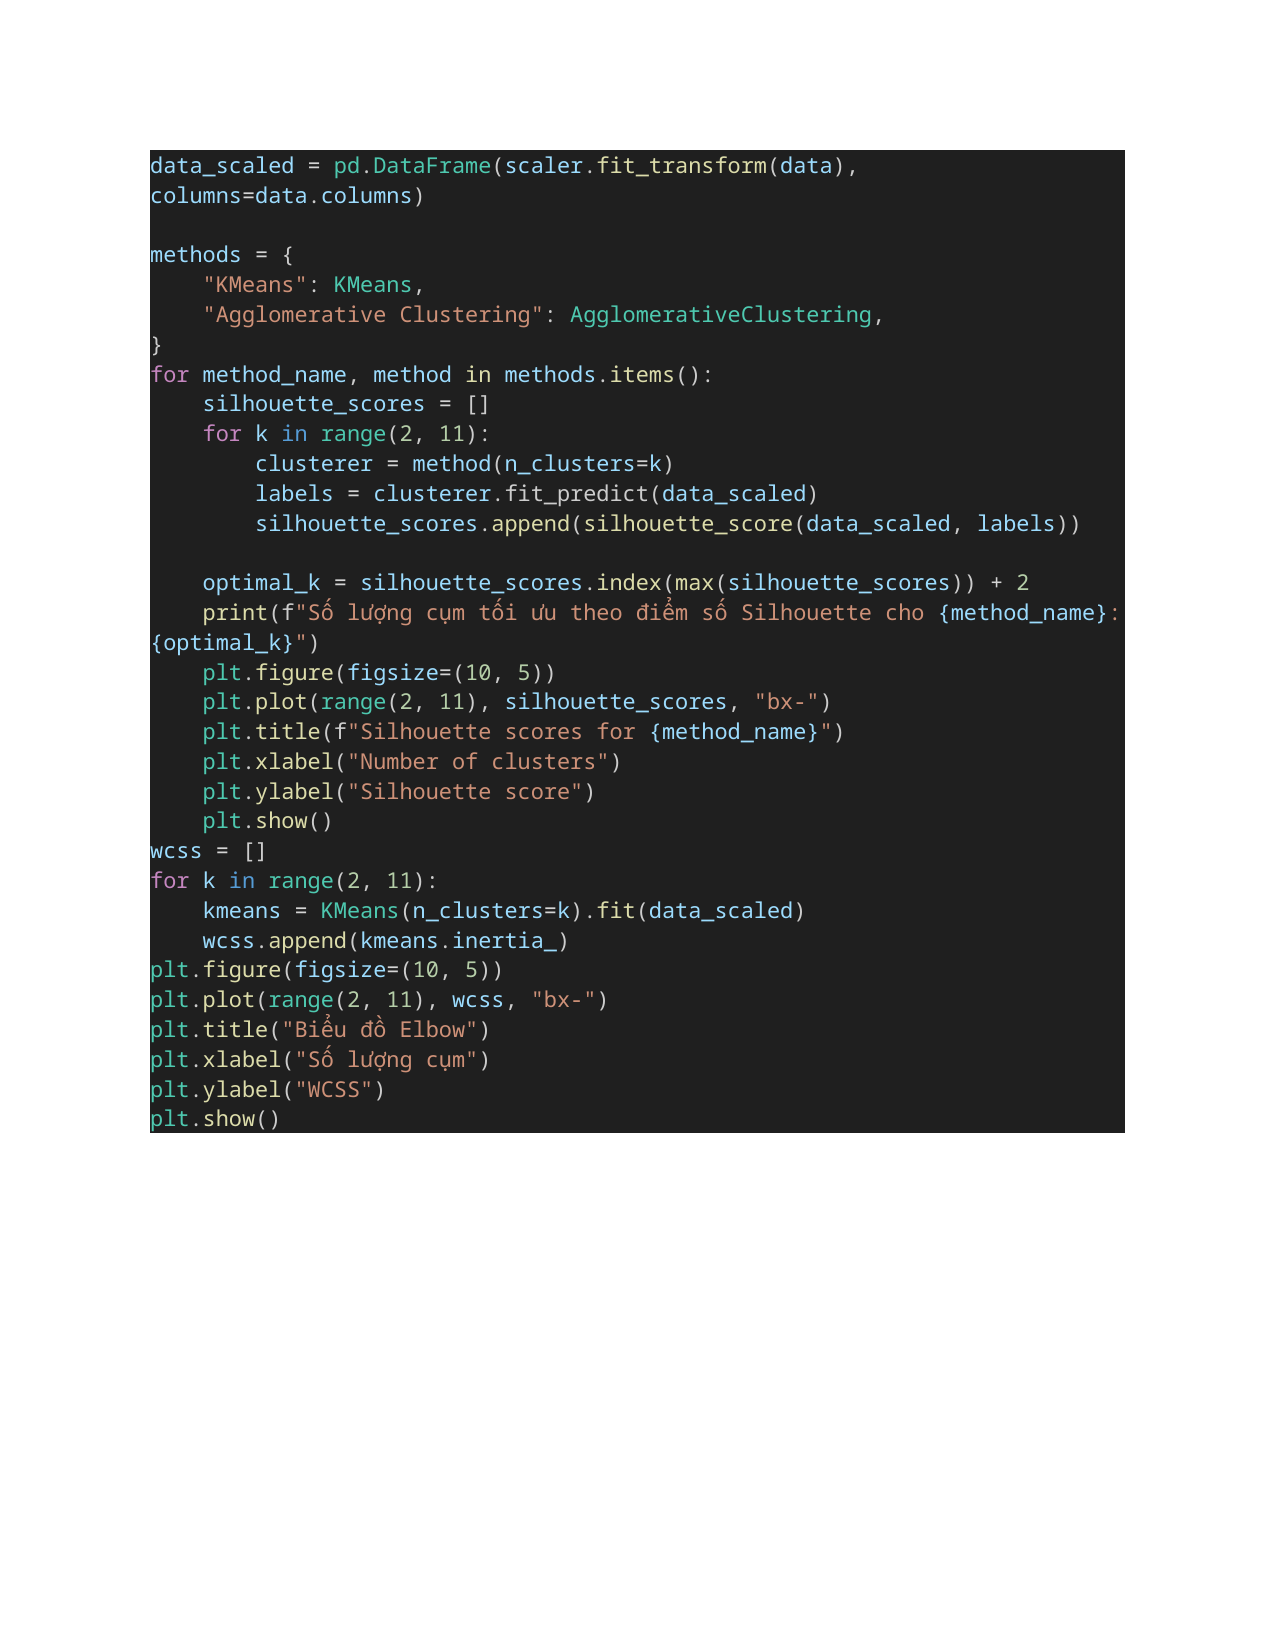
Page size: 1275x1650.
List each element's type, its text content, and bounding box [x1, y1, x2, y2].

text "Agglomerative Clustering": AgglomerativeClustering, [150, 299, 1125, 329]
text plt.show() [150, 1103, 1125, 1133]
text print(f"Số lượng cụm tối ưu theo điểm số Silhouette cho {method_name}: {optimal_k}") [150, 597, 1125, 656]
text plt.ylabel("WCSS") [150, 1073, 1125, 1103]
text plt.xlabel("Số lượng cụm") [150, 1044, 1125, 1073]
text "KMeans": KMeans, [150, 269, 1125, 299]
text clusterer = method(n_clusters=k) [150, 448, 1125, 478]
text optimal_k = silhouette_scores.index(max(silhouette_scores)) + 2 [150, 567, 1125, 597]
text } [150, 329, 1125, 358]
text for k in range(2, 11): [150, 865, 1125, 895]
text plt.ylabel("Silhouette score") [150, 776, 1125, 805]
text for method_name, method in methods.items(): [150, 358, 1125, 388]
text silhouette_scores.append(silhouette_score(data_scaled, labels)) [150, 507, 1125, 537]
text plt.plot(range(2, 11), wcss, "bx-") [150, 984, 1125, 1014]
text plt.plot(range(2, 11), silhouette_scores, "bx-") [150, 686, 1125, 716]
text wcss = [] [150, 835, 1125, 865]
text for k in range(2, 11): [150, 418, 1125, 448]
text plt.title("Biểu đồ Elbow") [150, 1014, 1125, 1044]
text plt.xlabel("Number of clusters") [150, 746, 1125, 776]
text wcss.append(kmeans.inertia_) [150, 924, 1125, 954]
text data_scaled = pd.DataFrame(scaler.fit_transform(data), columns=data.columns) [150, 150, 1125, 209]
text kmeans = KMeans(n_clusters=k).fit(data_scaled) [150, 895, 1125, 924]
text plt.figure(figsize=(10, 5)) [150, 954, 1125, 984]
text plt.figure(figsize=(10, 5)) [150, 656, 1125, 686]
text labels = clusterer.fit_predict(data_scaled) [150, 478, 1125, 507]
text plt.title(f"Silhouette scores for {method_name}") [150, 716, 1125, 746]
text methods = { [150, 239, 1125, 269]
text silhouette_scores = [] [150, 388, 1125, 418]
text plt.show() [150, 805, 1125, 835]
